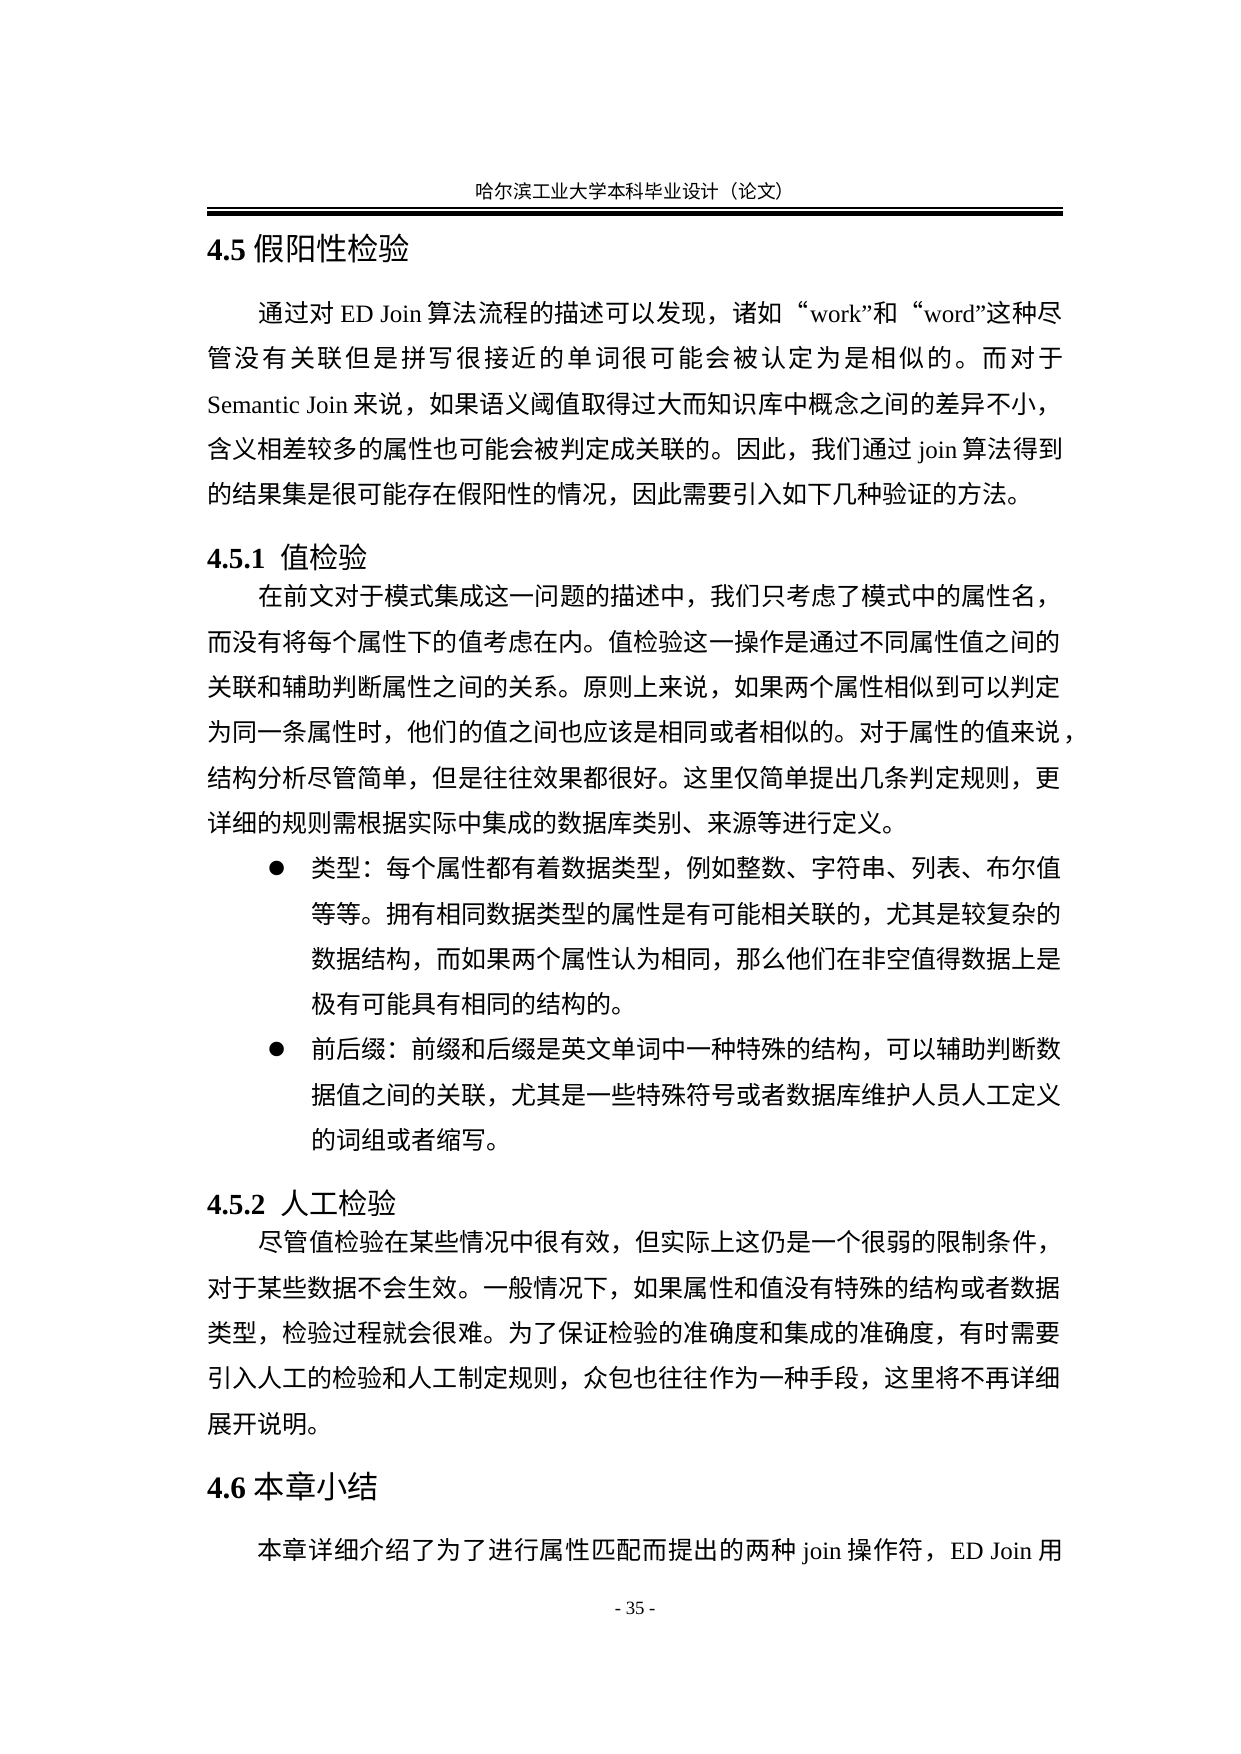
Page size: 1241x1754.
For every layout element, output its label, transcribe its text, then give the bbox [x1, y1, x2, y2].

text 尽管值检验在某些情况中很有效，但实际上这仍是一个很弱的限制条件，对于某些数据不会生效。一般情况下，如果属性和值没有特殊的结构或者数据类型，检验过程就会很难。为了保证检验的准确度和集成的准确度，有时需要引入人工的检验和人工制定规则，众包也往往作为一种手段，这里将不再详细展开说明。 [207, 1223, 1063, 1440]
subtitle 值检验 [207, 534, 1063, 577]
subtitle 人工检验 [207, 1181, 1063, 1223]
text 通过对ED Join算法流程的描述可以发现，诸如“work”和“word”这种尽管没有关联但是拼写很接近的单词很可能会被认定为是相似的。而对于Semantic Join来说，如果语义阈值取得过大而知识库中概念之间的差异不小，含义相差较多的属性也可能会被判定成关联的。因此，我们通过join算法得到的结果集是很可能存在假阳性的情况，因此需要引入如下几种验证的方法。 [207, 293, 1063, 511]
list 前后缀：前缀和后缀是英文单词中一种特殊的结构，可以辅助判断数据值之间的关联，尤其是一些特殊符号或者数据库维护人员人工定义的词组或者缩写。 [267, 1030, 1063, 1157]
text 本章详细介绍了为了进行属性匹配而提出的两种join操作符，ED Join用来处理近似相近属性的整合，Semantic Join用来处理与语义相似情况。这两种join操作相关的算法是进行模式集成和整合系统设计的核心。 [207, 1531, 1063, 1567]
text 在前文对于模式集成这一问题的描述中，我们只考虑了模式中的属性名，而没有将每个属性下的值考虑在内。值检验这一操作是通过不同属性值之间的关联和辅助判断属性之间的关系。原则上来说，如果两个属性相似到可以判定为同一条属性时，他们的值之间也应该是相同或者相似的。对于属性的值来说，结构分析尽管简单，但是往往效果都很好。这里仅简单提出几条判定规则，更详细的规则需根据实际中集成的数据库类别、来源等进行定义。 [207, 577, 1063, 840]
subtitle 本章小结 [207, 1462, 1063, 1507]
list 类型：每个属性都有着数据类型，例如整数、字符串、列表、布尔值等等。拥有相同数据类型的属性是有可能相关联的，尤其是较复杂的数据结构，而如果两个属性认为相同，那么他们在非空值得数据上是极有可能具有相同的结构的。 [267, 849, 1063, 1021]
subtitle 假阳性检验 [207, 224, 1063, 270]
